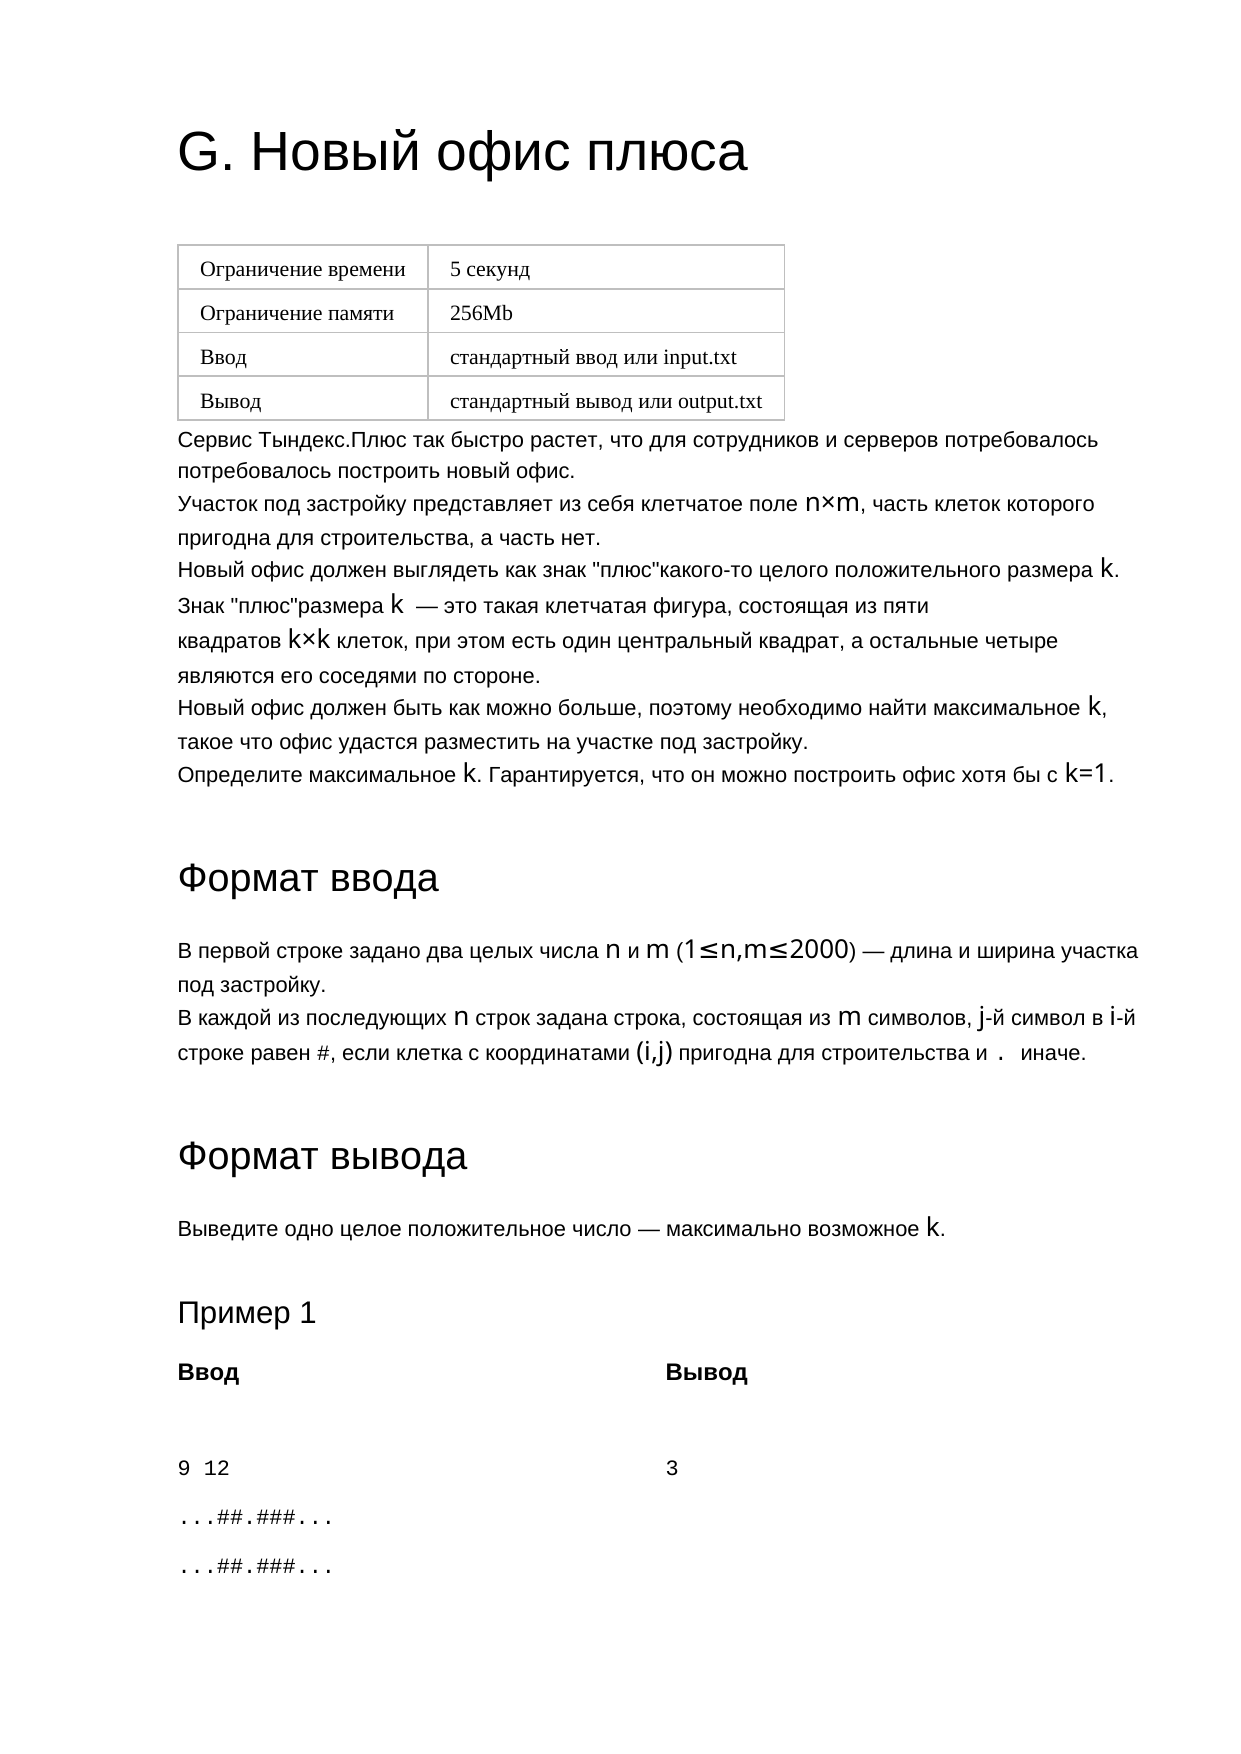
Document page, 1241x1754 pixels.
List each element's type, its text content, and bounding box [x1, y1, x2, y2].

text Формат вывода [177, 1131, 1152, 1178]
table_cell Вывод [179, 377, 427, 419]
table_cell стандартный ввод или input.txt [429, 333, 784, 375]
text Новый офис должен быть как можно больше, поэтому необходимо найти максимальное k, такое что офис удастся разместить на участке под застройку. [177, 688, 1152, 754]
table_header Вывод [644, 1346, 1132, 1426]
table_header Ограничение времени [179, 246, 427, 288]
table_cell Ввод [179, 333, 427, 375]
text Участок под застройку представляет из себя клетчатое поле n×m, часть клеток которого пригодна для строительства, а часть нет. [177, 483, 1152, 550]
text В каждой из последующих n строк задана строка, состоящая из m символов, j-й символ в i-й строке равен #, если клетка с координатами (i,j) пригодна для строительства и . иначе. [177, 997, 1152, 1068]
table_cell стандартный вывод или output.txt [429, 377, 784, 419]
text В первой строке задано два целых числа n и m (1≤n,m≤2000) — длина и ширина участка под застройку. [177, 931, 1152, 997]
text Новый офис должен выглядеть как знак "плюс"какого-то целого положительного размера k. Знак "плюс"размера k — это такая клетчатая фигура, состоящая из пяти квадратов k×k клеток, при этом есть один центральный квадрат, а остальные четыре являются его соседями по стороне. [177, 550, 1152, 688]
text Определите максимальное k. Гарантируется, что он можно построить офис хотя бы с k=1. [177, 754, 1152, 790]
table_header Ввод [155, 1346, 643, 1426]
table_cell Ограничение памяти [179, 290, 427, 332]
text G. Новый офис плюса [177, 118, 1152, 182]
table_cell 3 [644, 1426, 1132, 1592]
text Пример 1 [177, 1291, 1152, 1331]
table_cell 256Mb [429, 290, 784, 332]
text Сервис Тындекс.Плюс так быстро растет, что для сотрудников и серверов потребовалось потребовалось построить новый офис. [177, 421, 1152, 483]
text Выведите одно целое положительное число — максимально возможное k. [177, 1209, 1152, 1244]
text Формат ввода [177, 852, 1152, 899]
table_header 5 секунд [429, 246, 784, 288]
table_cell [155, 1426, 643, 1592]
